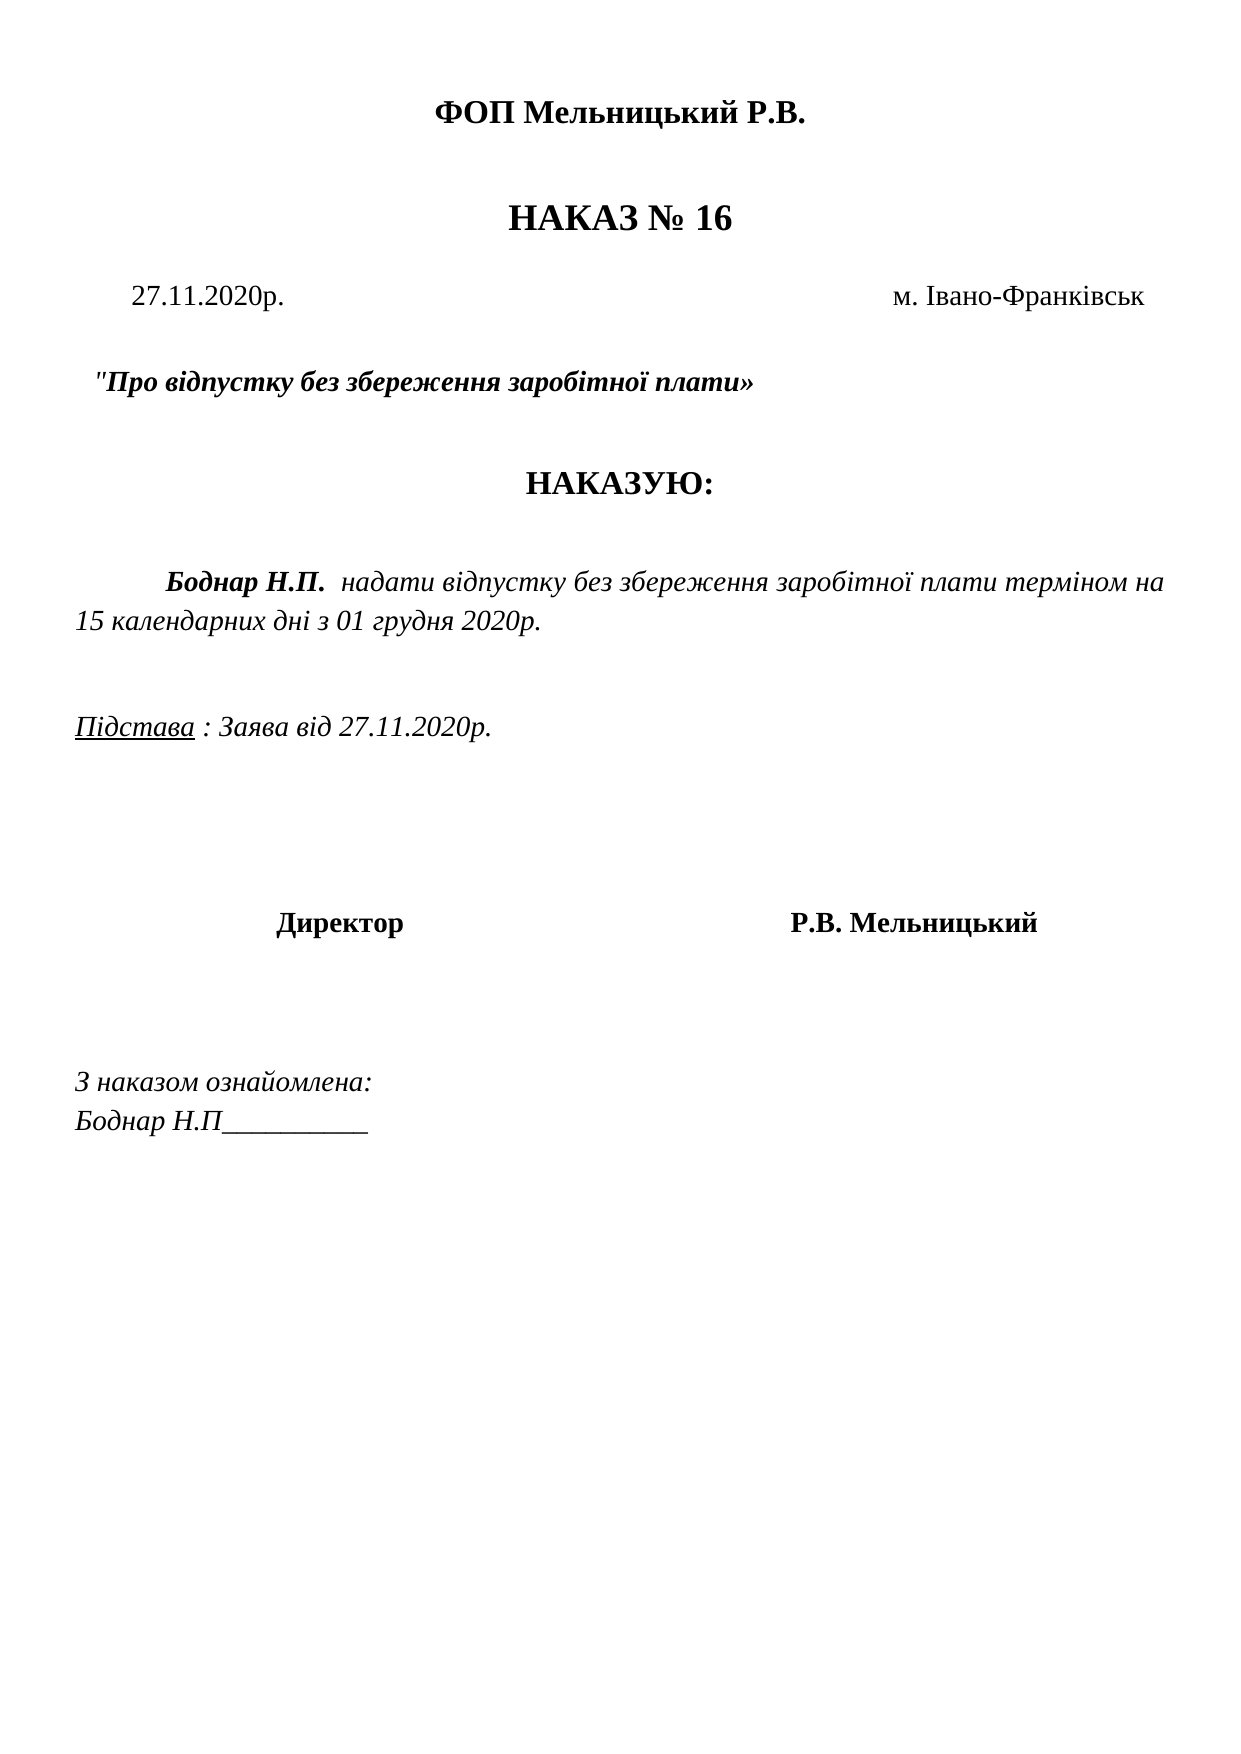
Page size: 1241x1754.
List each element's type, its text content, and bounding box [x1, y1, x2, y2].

text Підстава : Заява від 27.11.2020р. [75, 709, 1165, 743]
text НАКАЗУЮ: [75, 463, 1165, 501]
text Боднар Н.П__________ [75, 1103, 1165, 1136]
text 27.11.2020р. м. Івано-Франківськ [75, 278, 1165, 312]
text Директор Р.В. Мельницький [75, 905, 1165, 938]
text ФОП Мельницький Р.В. [75, 92, 1165, 130]
subtitle НАКАЗ № 16 [75, 196, 1165, 239]
text Боднар Н.П. надати відпустку без збереження заробітної плати терміном на 15 календарних дні з 01 грудня 2020р. [75, 564, 1165, 636]
text "Про відпустку без збереження заробітної плати» [75, 364, 1165, 398]
text З наказом ознайомлена: [75, 1064, 1165, 1098]
